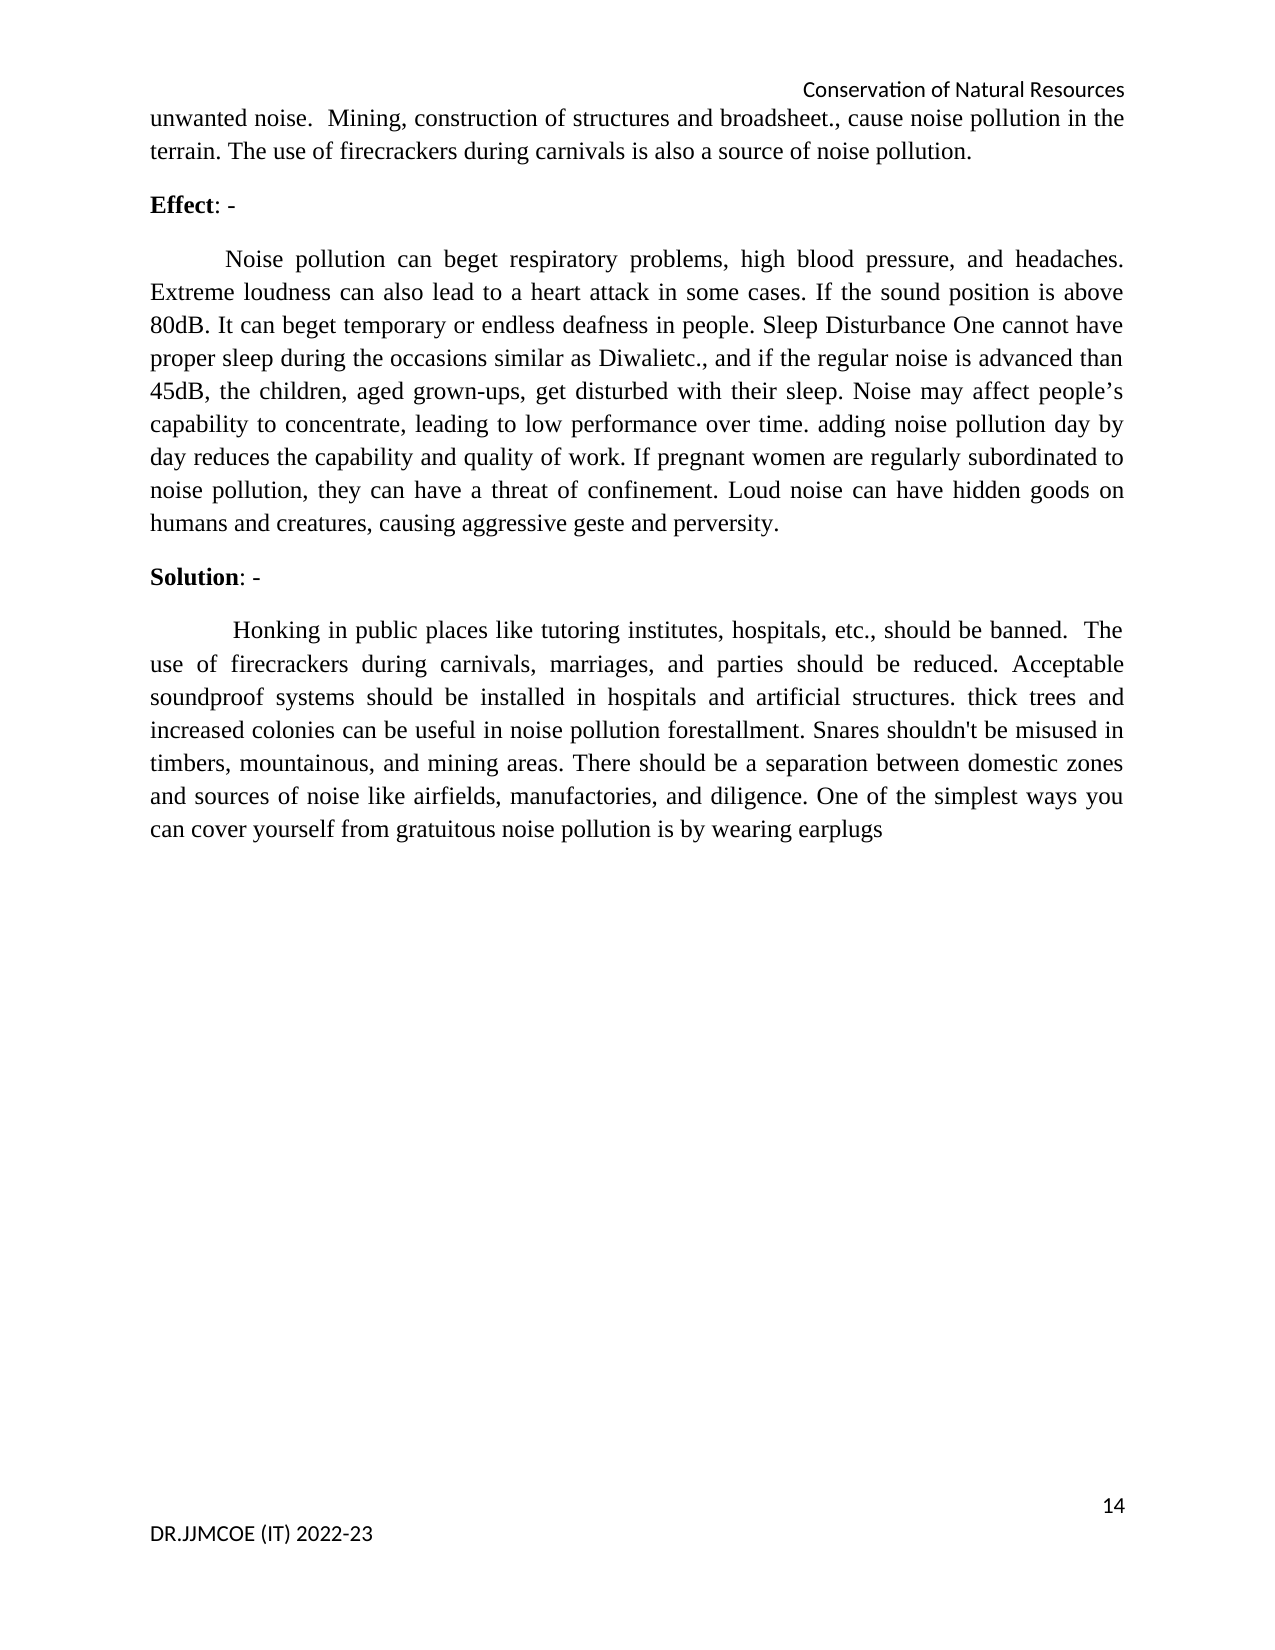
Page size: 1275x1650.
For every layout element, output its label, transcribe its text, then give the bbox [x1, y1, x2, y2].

text Effect: - [150, 190, 1125, 219]
text Honking in public places like tutoring institutes, hospitals, etc., should be banned. The use of firecrackers during carnivals, marriages, and parties should be reduced. Acceptable soundproof systems should be installed in hospitals and artificial structures. thick trees and increased colonies can be useful in noise pollution forestallment. Snares shouldn't be misused in timbers, mountainous, and mining areas. There should be a separation between domestic zones and sources of noise like airfields, manufactories, and diligence. One of the simplest ways you can cover yourself from gratuitous noise pollution is by wearing earplugs [150, 616, 1125, 842]
text Solution: - [150, 562, 1125, 591]
text Noise pollution can beget respiratory problems, high blood pressure, and headaches. Extreme loudness can also lead to a heart attack in some cases. If the sound position is above 80dB. It can beget temporary or endless deafness in people. Sleep Disturbance One cannot have proper sleep during the occasions similar as Diwalietc., and if the regular noise is advanced than 45dB, the children, aged grown-ups, get disturbed with their sleep. Noise may affect people’s capability to concentrate, leading to low performance over time. adding noise pollution day by day reduces the capability and quality of work. If pregnant women are regularly subordinated to noise pollution, they can have a threat of confinement. Loud noise can have hidden goods on humans and creatures, causing aggressive geste and perversity. [150, 244, 1125, 537]
